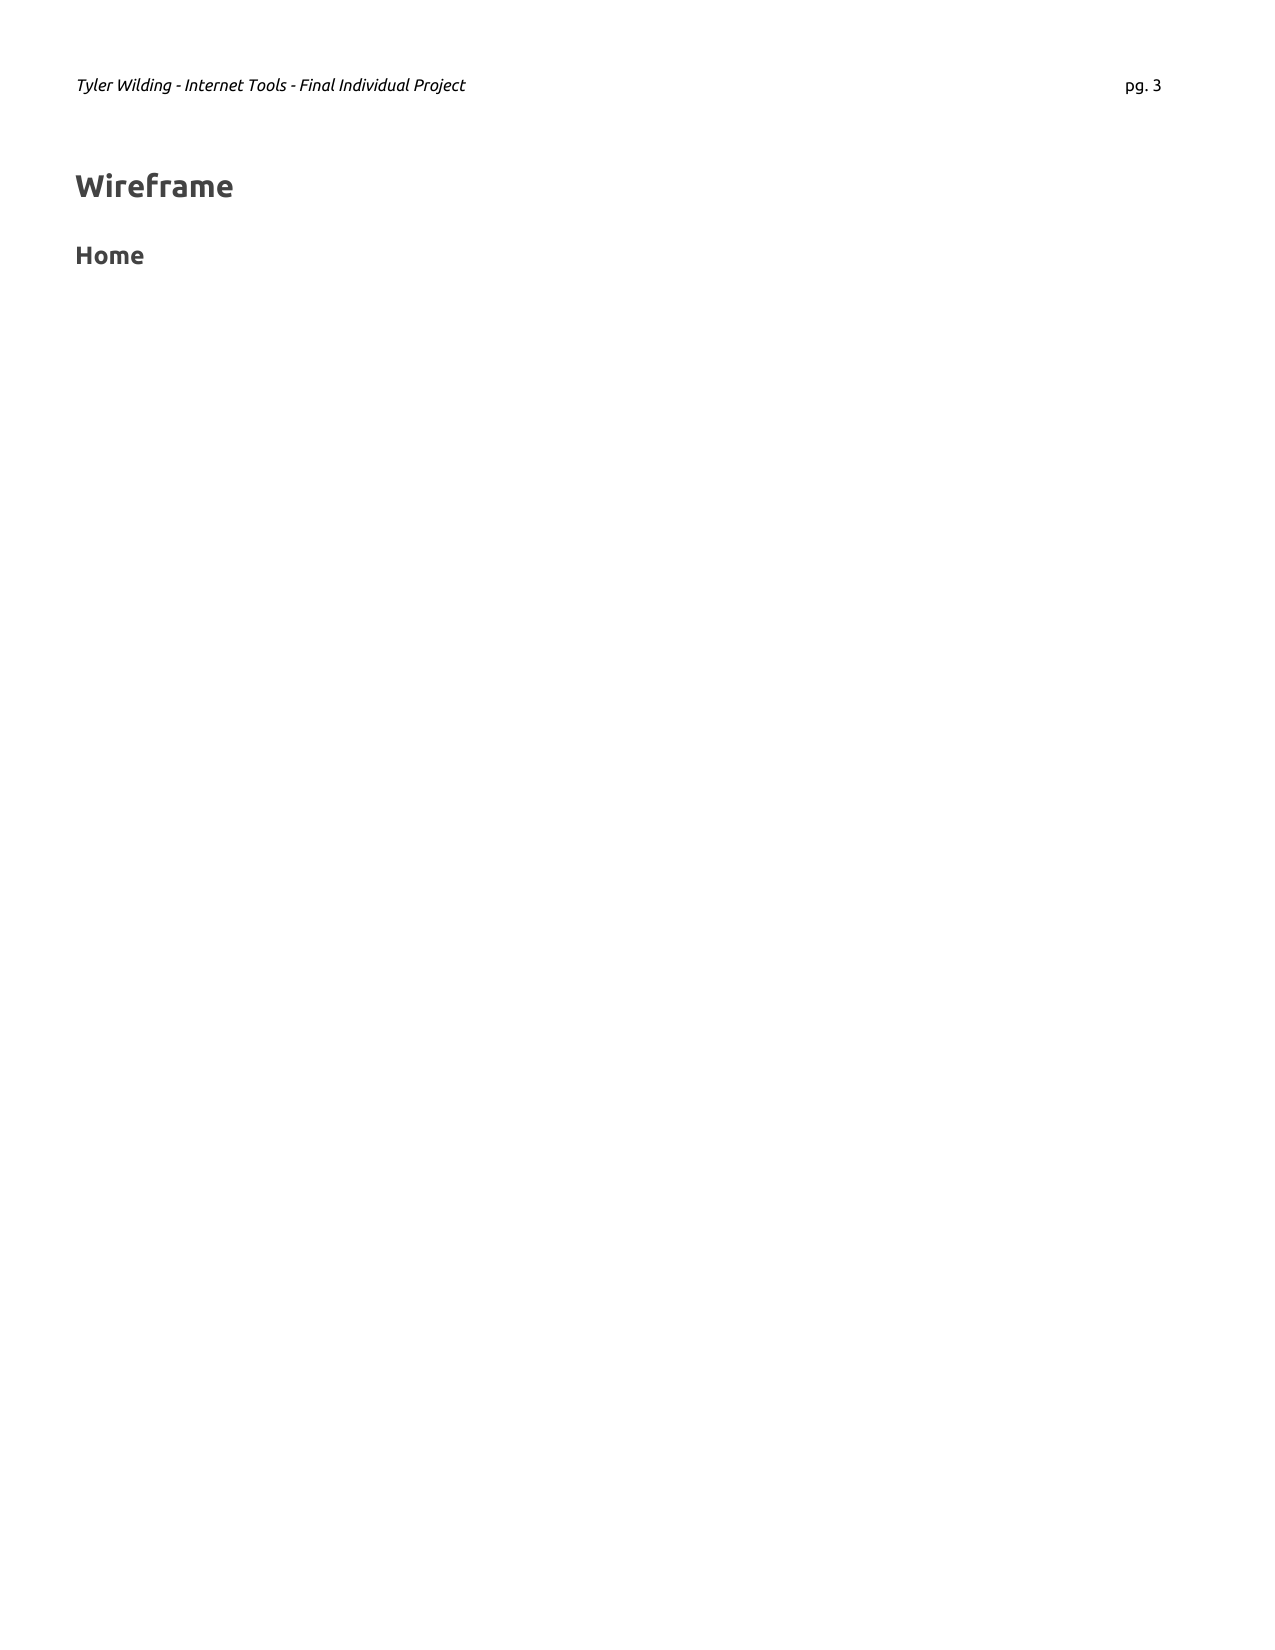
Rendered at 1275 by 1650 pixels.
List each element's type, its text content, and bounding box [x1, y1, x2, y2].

subtitle Home [75, 241, 1200, 269]
subtitle Wireframe [75, 167, 1200, 203]
